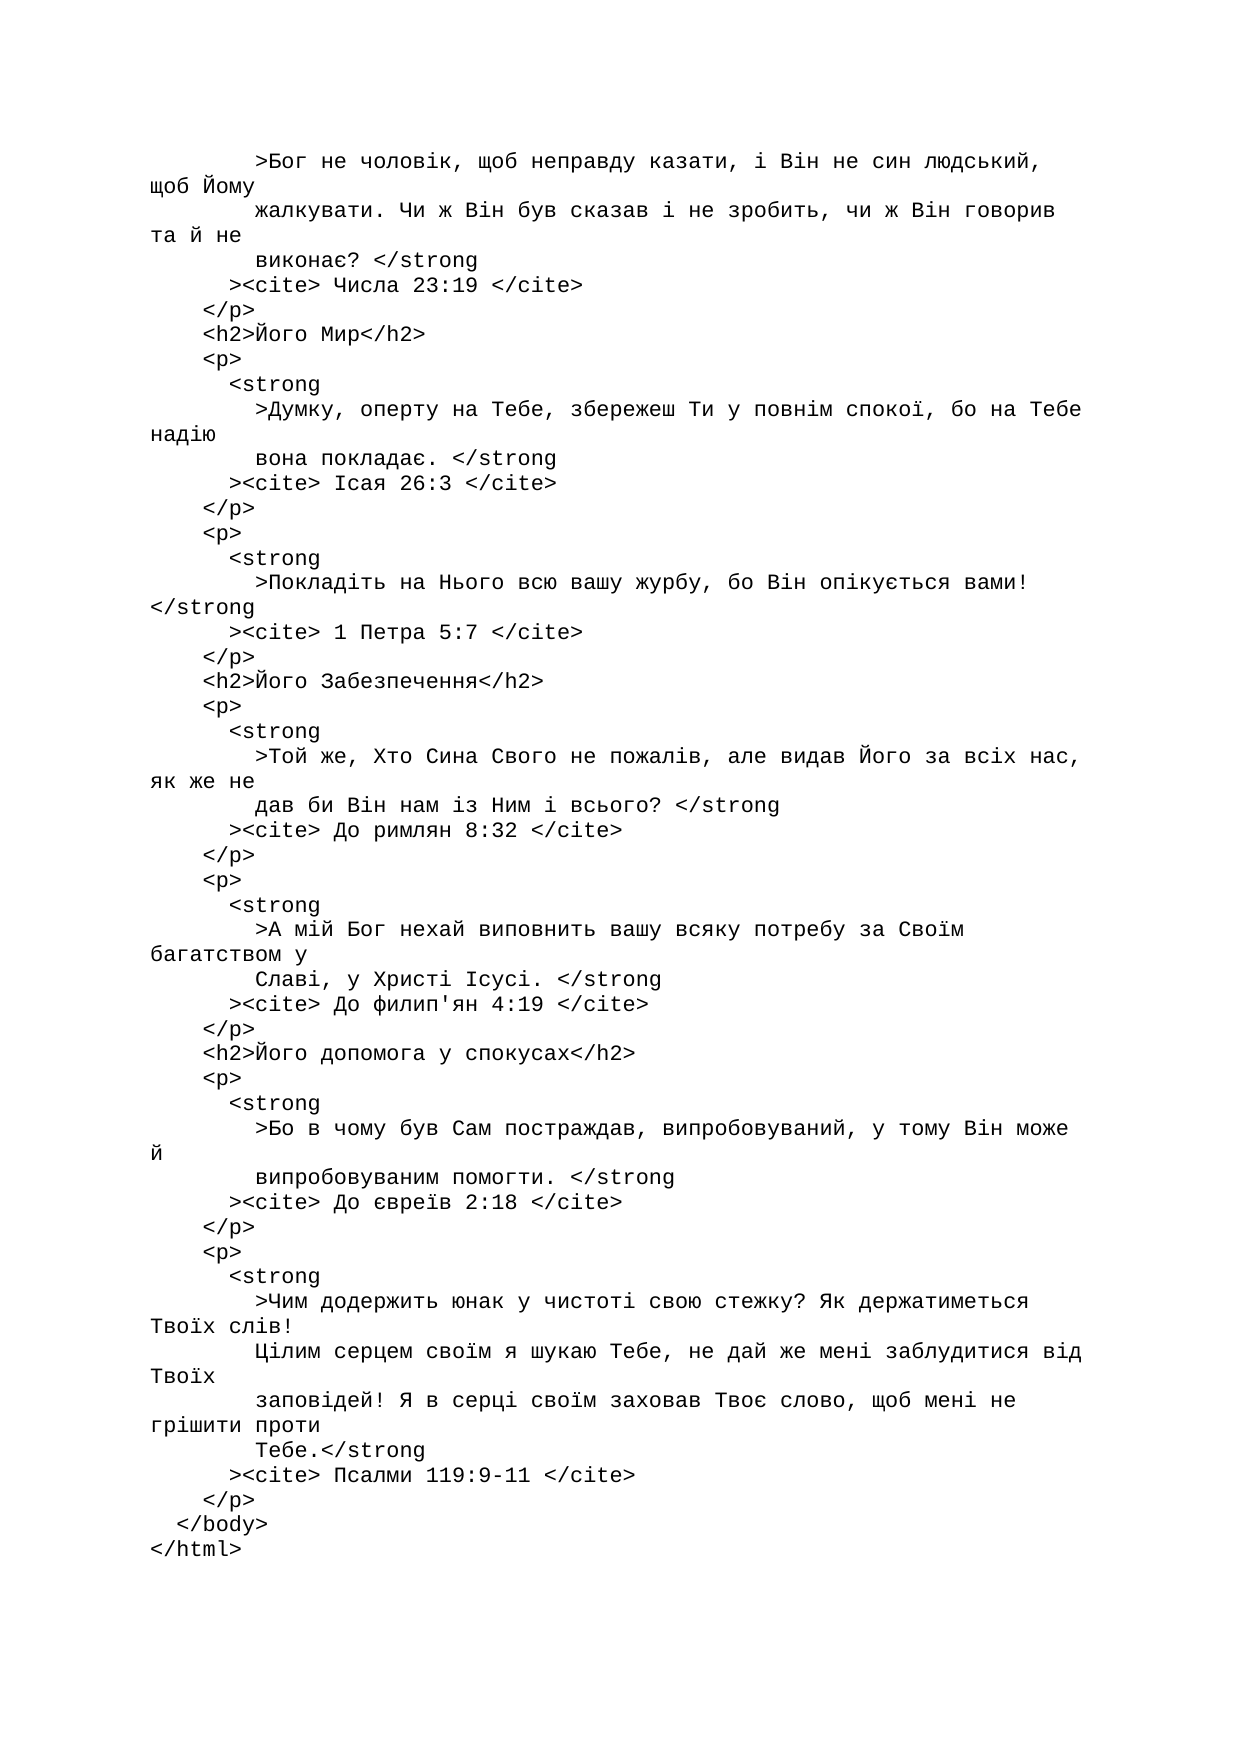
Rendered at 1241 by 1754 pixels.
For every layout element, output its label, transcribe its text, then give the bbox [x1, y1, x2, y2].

text </p> [150, 844, 1090, 869]
text </p> [150, 1018, 1090, 1042]
text <h2>Його допомога у спокусах</h2> [150, 1042, 1090, 1067]
text випробовуваним помогти. </strong [150, 1166, 1090, 1191]
text <p> [150, 522, 1090, 547]
text </p> [150, 1489, 1090, 1513]
text <h2>Його Забезпечення</h2> [150, 671, 1090, 695]
text >Покладіть на Нього всю вашу журбу, бо Він опікується вами! </strong [150, 571, 1090, 621]
text ><cite> До филип'ян 4:19 </cite> [150, 993, 1090, 1018]
text ><cite> Ісая 26:3 </cite> [150, 472, 1090, 497]
text ><cite> Псалми 119:9-11 </cite> [150, 1464, 1090, 1489]
text </html> [150, 1538, 1090, 1563]
text <strong [150, 720, 1090, 745]
text заповідей! Я в серці своїм заховав Твоє слово, щоб мені не грішити проти [150, 1389, 1090, 1439]
text ><cite> 1 Петра 5:7 </cite> [150, 621, 1090, 646]
text >Бог не чоловік, щоб неправду казати, і Він не син людський, щоб Йому [150, 150, 1090, 199]
text <p> [150, 695, 1090, 720]
text <strong [150, 373, 1090, 398]
text <p> [150, 348, 1090, 373]
text <strong [150, 1092, 1090, 1117]
text </p> [150, 646, 1090, 671]
text </p> [150, 497, 1090, 522]
text Славі, у Христі Ісусі. </strong [150, 968, 1090, 993]
text <p> [150, 1241, 1090, 1266]
text Тебе.</strong [150, 1439, 1090, 1464]
text дав би Він нам із Ним і всього? </strong [150, 794, 1090, 819]
text Цілим серцем своїм я шукаю Тебе, не дай же мені заблудитися від Твоїх [150, 1340, 1090, 1389]
text >Той же, Хто Сина Свого не пожалів, але видав Його за всіх нас, як же не [150, 745, 1090, 794]
text </body> [150, 1513, 1090, 1538]
text </p> [150, 1216, 1090, 1241]
text <p> [150, 869, 1090, 894]
text <strong [150, 547, 1090, 571]
text >Чим додержить юнак у чистоті свою стежку? Як держатиметься Твоїх слів! [150, 1290, 1090, 1340]
text >Думку, оперту на Тебе, збережеш Ти у повнім спокої, бо на Тебе надію [150, 398, 1090, 447]
text ><cite> До римлян 8:32 </cite> [150, 819, 1090, 844]
text >А мій Бог нехай виповнить вашу всяку потребу за Своїм багатством у [150, 918, 1090, 968]
text вона покладає. </strong [150, 447, 1090, 472]
text <strong [150, 1266, 1090, 1290]
text ><cite> Числа 23:19 </cite> [150, 274, 1090, 299]
text <h2>Його Мир</h2> [150, 323, 1090, 348]
text </p> [150, 299, 1090, 323]
text виконає? </strong [150, 249, 1090, 274]
text жалкувати. Чи ж Він був сказав і не зробить, чи ж Він говорив та й не [150, 199, 1090, 249]
text <p> [150, 1067, 1090, 1092]
text <strong [150, 894, 1090, 918]
text >Бо в чому був Сам постраждав, випробовуваний, у тому Він може й [150, 1117, 1090, 1166]
text ><cite> До євреїв 2:18 </cite> [150, 1191, 1090, 1216]
